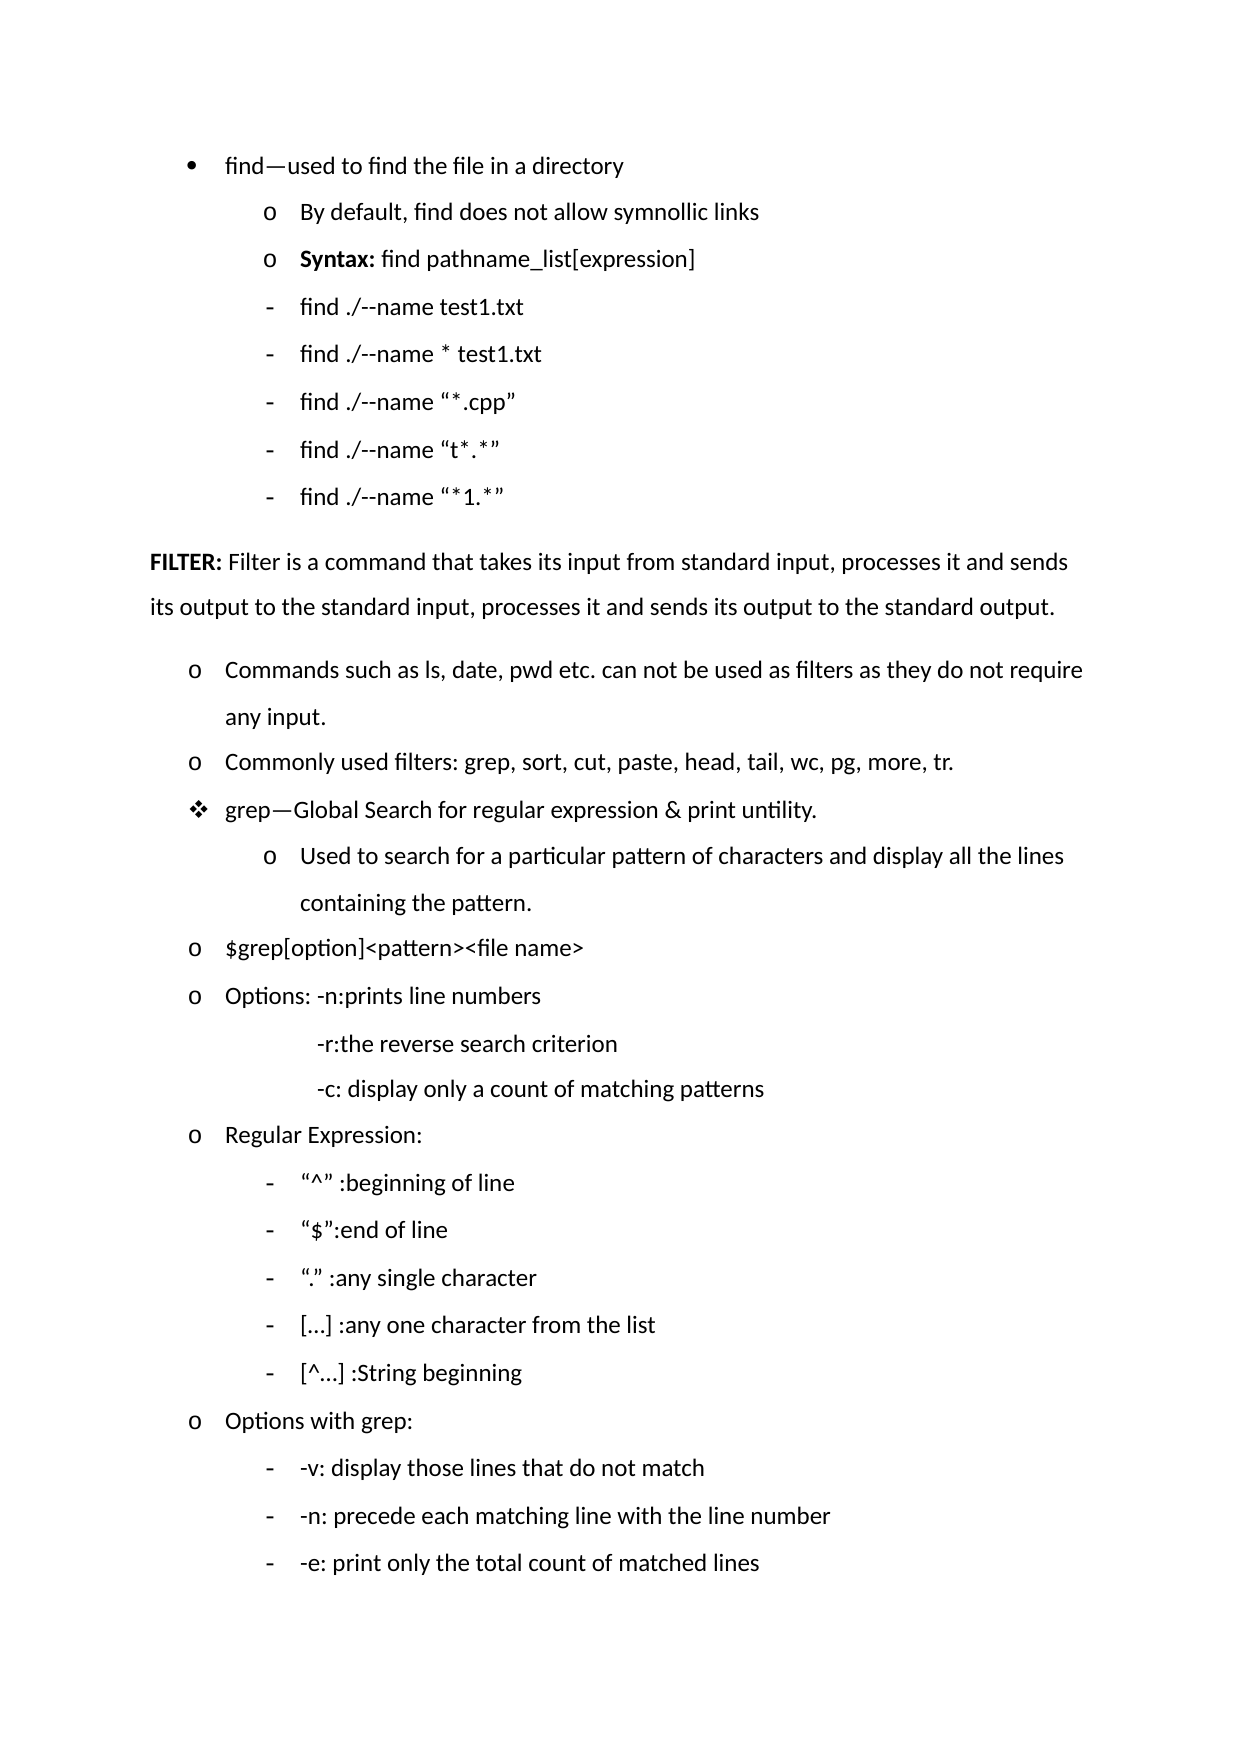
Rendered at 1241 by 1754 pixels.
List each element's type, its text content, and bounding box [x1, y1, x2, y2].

list Regular Expression: [187, 1119, 1090, 1151]
list “^” :beginning of line [262, 1167, 1090, 1198]
list Commonly used filters: grep, sort, cut, paste, head, tail, wc, pg, more, tr. [187, 746, 1090, 778]
list Syntax: find pathname_list[expression] [262, 243, 1090, 275]
list -e: print only the total count of matched lines [262, 1548, 1090, 1579]
list -n: precede each matching line with the line number [262, 1500, 1090, 1532]
list Used to search for a particular pattern of characters and display all the lines containing the pattern. [262, 840, 1090, 917]
list […] :any one character from the list [262, 1309, 1090, 1341]
list “.” :any single character [262, 1262, 1090, 1294]
list -v: display those lines that do not match [262, 1452, 1090, 1484]
list By default, find does not allow symnollic links [262, 196, 1090, 227]
list find ./--name “*.cpp” [262, 386, 1090, 418]
list find ./--name test1.txt [262, 291, 1090, 323]
list Commands such as ls, date, pwd etc. can not be used as filters as they do not require any input. [187, 654, 1090, 731]
list find ./--name “*1.*” [262, 481, 1090, 513]
list [^…] :String beginning [262, 1357, 1090, 1389]
list “$”:end of line [262, 1214, 1090, 1246]
list find—used to find the file in a directory [187, 150, 1090, 181]
text FILTER: Filter is a command that takes its input from standard input, processes it and sends its output to the standard input, processes it and sends its output to the standard output. [150, 546, 1090, 622]
list find ./--name “t*.*” [262, 434, 1090, 466]
list -c: display only a count of matching patterns [300, 1073, 1090, 1104]
list $grep[option]<pattern><file name> [187, 932, 1090, 964]
list find ./--name * test1.txt [262, 338, 1090, 370]
list -r:the reverse search criterion [300, 1028, 1090, 1058]
list Options: -n:prints line numbers [187, 980, 1090, 1012]
list Options with grep: [187, 1405, 1090, 1437]
list grep—Global Search for regular expression & print untility. [187, 794, 1090, 824]
